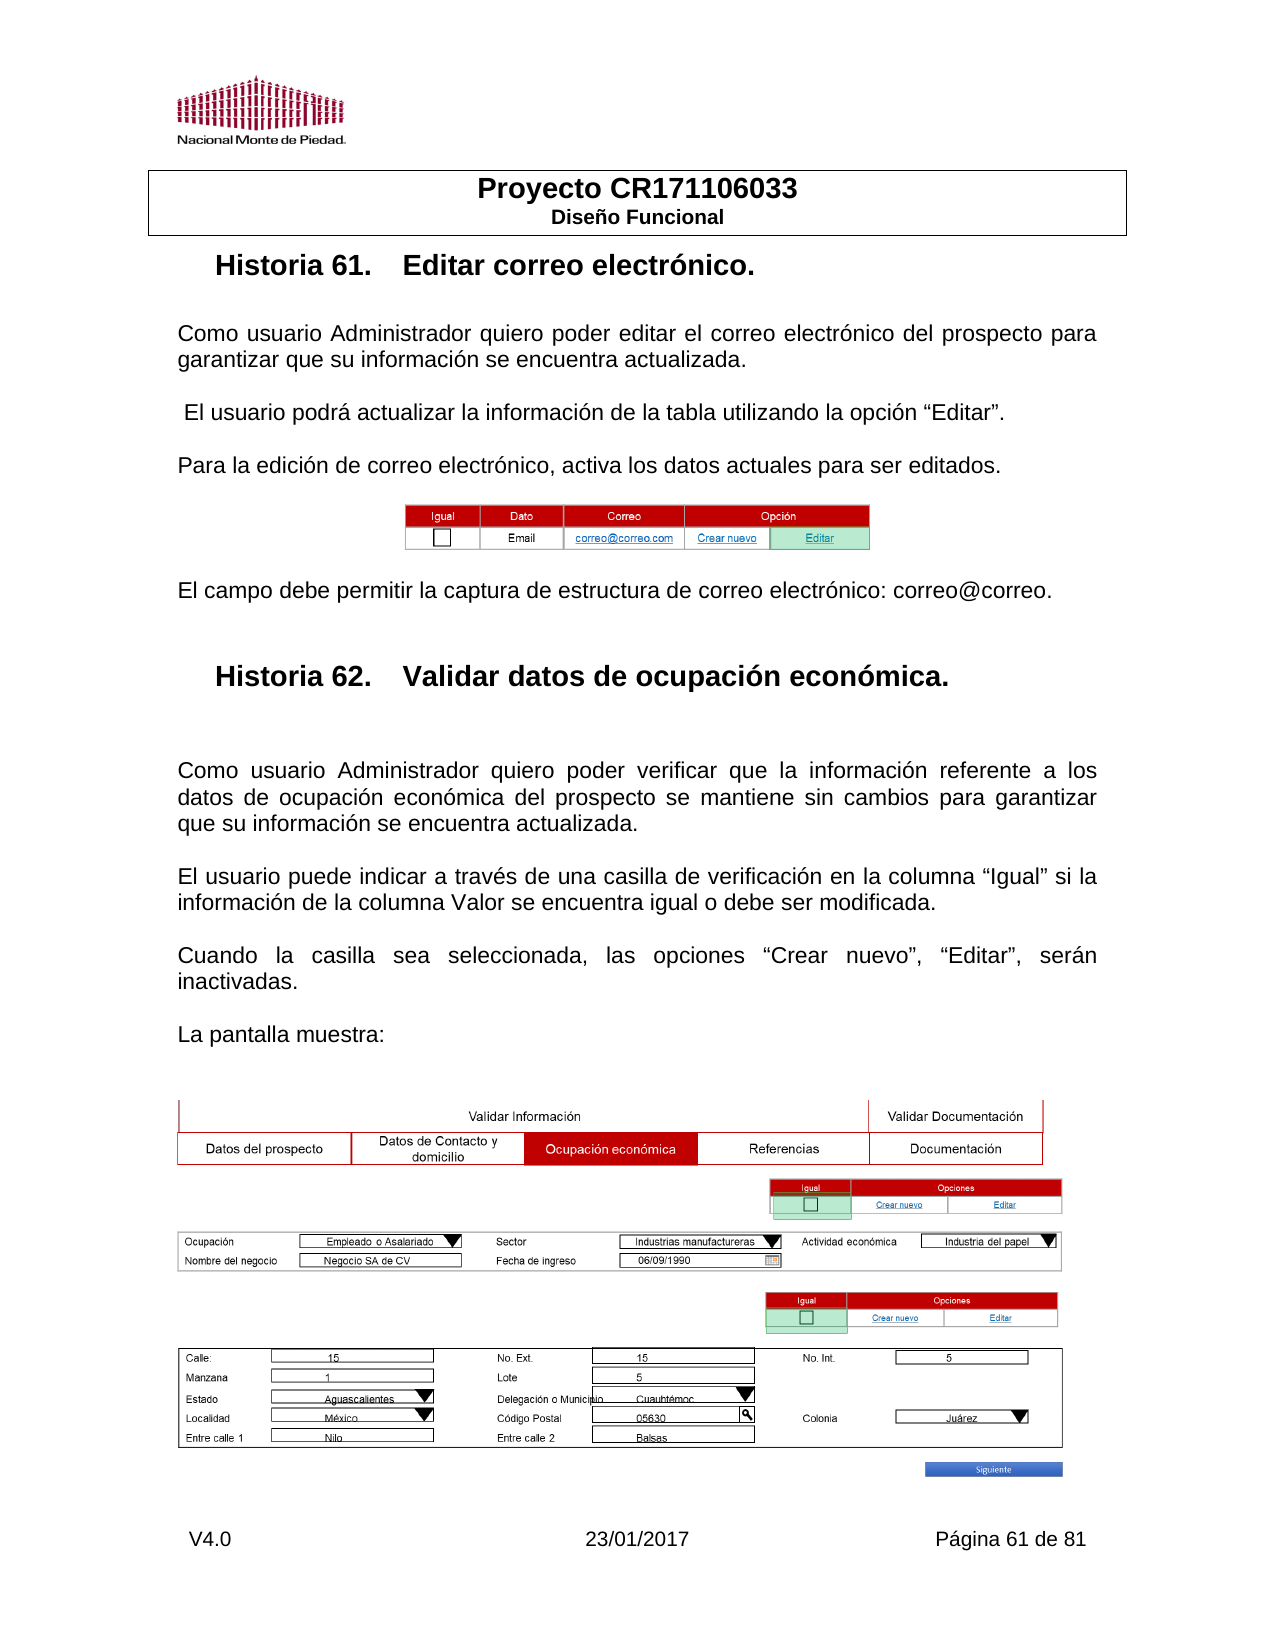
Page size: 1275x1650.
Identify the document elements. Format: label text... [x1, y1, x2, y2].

picture [177, 1100, 1063, 1481]
text El usuario puede indicar a través de una casilla de verificación en la columna “Igual” si la información de la columna Valor se encuentra igual o debe ser modificada. [177, 863, 1098, 916]
text Validar datos de ocupación económica. [215, 659, 1098, 692]
text Editar correo electrónico. [215, 247, 1098, 281]
text El campo debe permitir la captura de estructura de correo electrónico: correo@correo. [177, 577, 1098, 603]
text Como usuario Administrador quiero poder editar el correo electrónico del prospecto para garantizar que su información se encuentra actualizada. [177, 320, 1098, 373]
text El usuario podrá actualizar la información de la tabla utilizando la opción “Editar”. [177, 399, 1098, 425]
picture [404, 504, 871, 551]
picture [177, 75, 346, 144]
text Para la edición de correo electrónico, activa los datos actuales para ser editados. [177, 452, 1098, 478]
text Como usuario Administrador quiero poder verificar que la información referente a los datos de ocupación económica del prospecto se mantiene sin cambios para garantizar que su información se encuentra actualizada. [177, 757, 1098, 836]
text Cuando la casilla sea seleccionada, las opciones “Crear nuevo”, “Editar”, serán inactivadas. [177, 942, 1098, 994]
text La pantalla muestra: [177, 1021, 1098, 1047]
